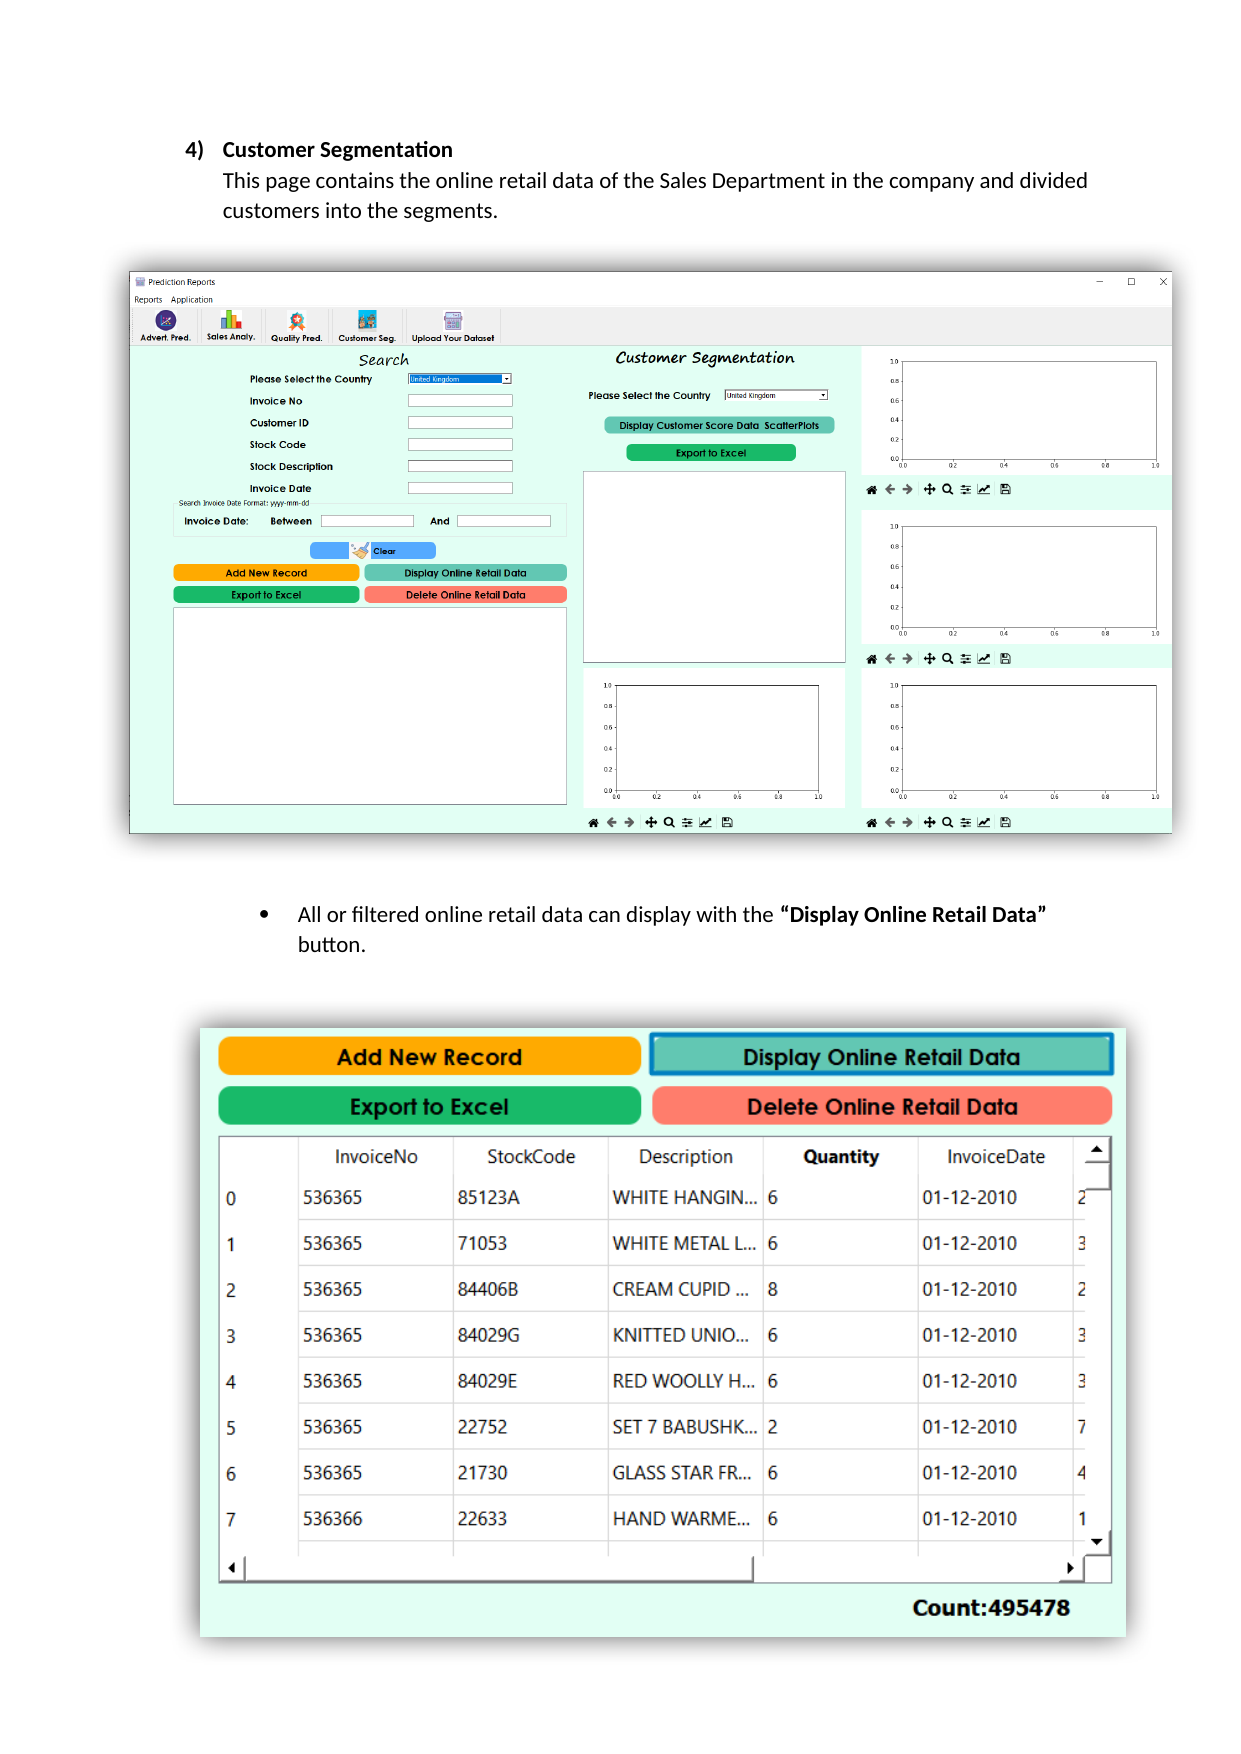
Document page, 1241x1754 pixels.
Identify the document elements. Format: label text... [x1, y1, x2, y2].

list This page contains the online retail data of the Sales Department in the company and divided customers into the segments. [223, 166, 1093, 224]
picture [129, 271, 1172, 834]
picture [200, 1028, 1126, 1637]
list Customer Segmentation [185, 136, 1093, 163]
list All or filtered online retail data can display with the “Display Online Retail Data” button. [260, 900, 1093, 958]
